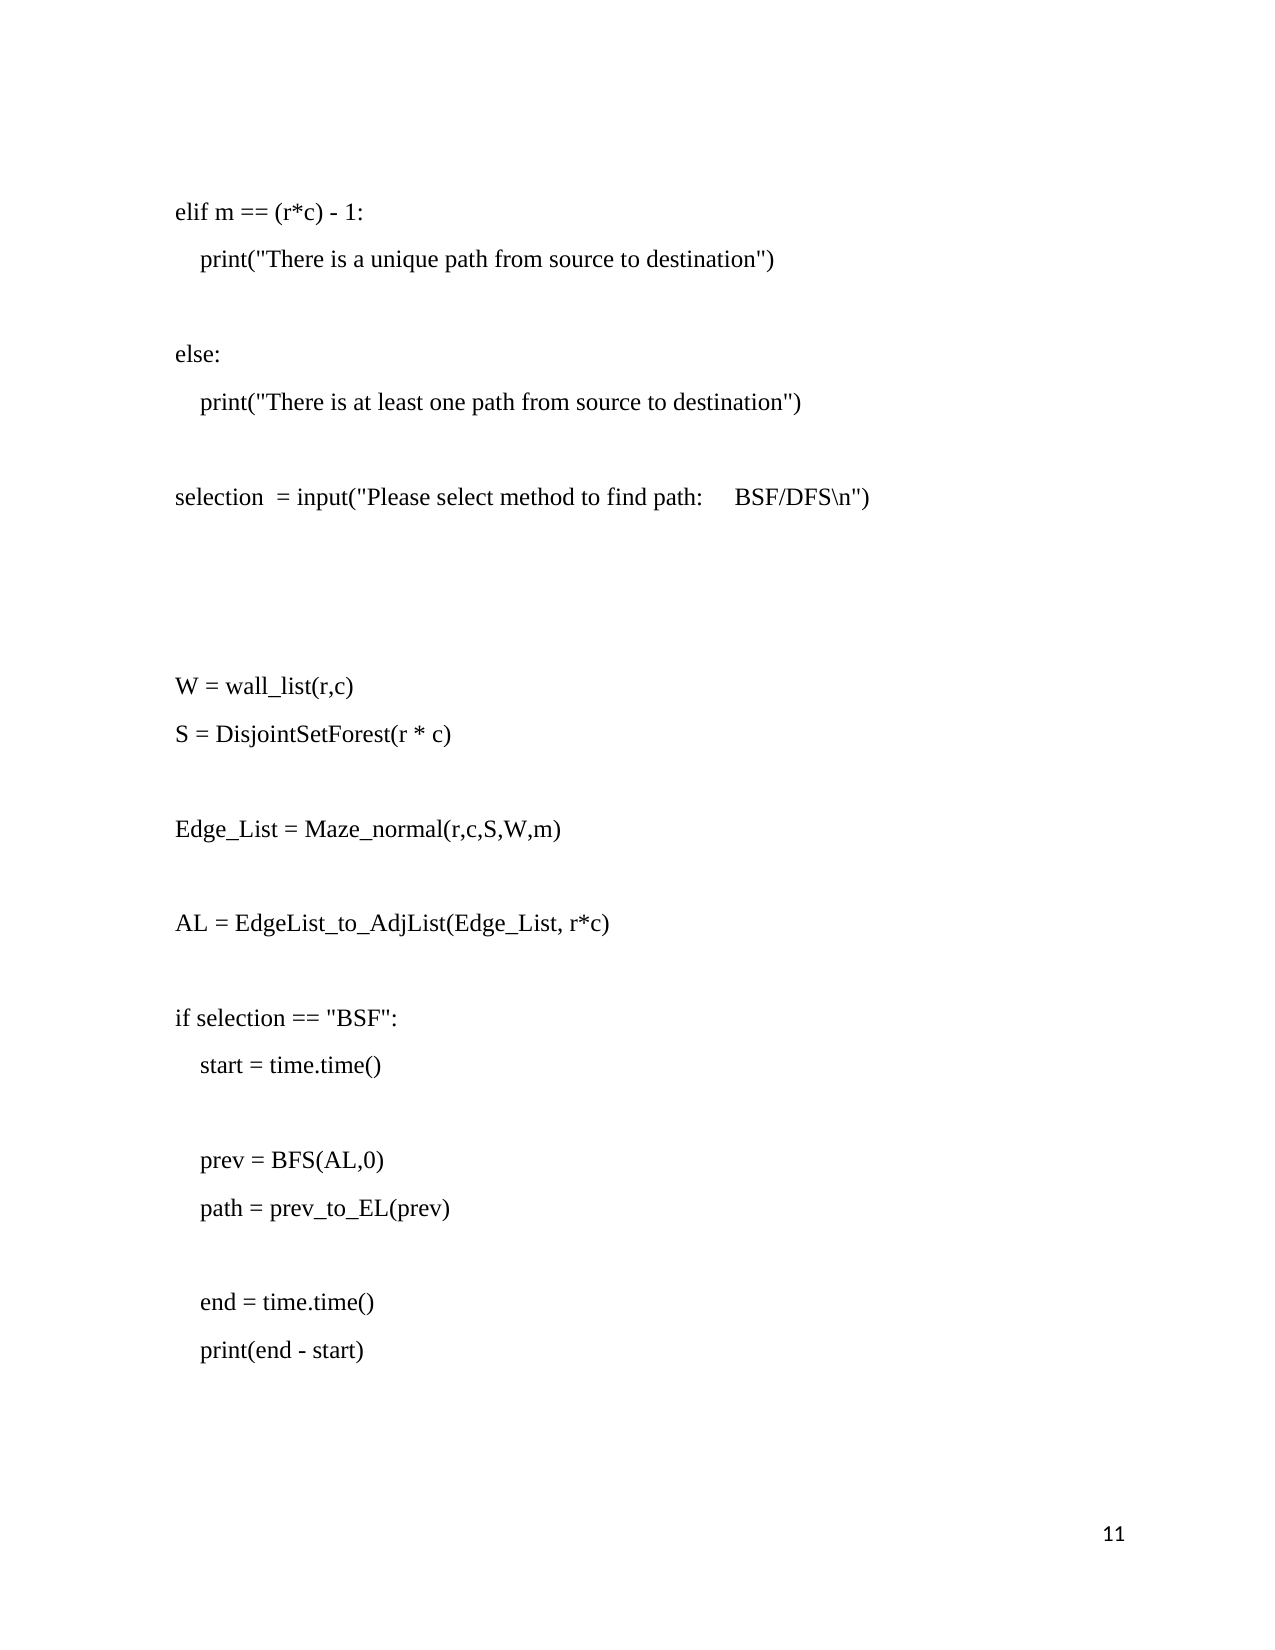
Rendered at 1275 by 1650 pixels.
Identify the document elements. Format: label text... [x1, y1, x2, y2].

text path = prev_to_EL(prev) [150, 1193, 1125, 1222]
text print(end - start) [150, 1335, 1125, 1364]
text AL = EdgeList_to_AdjList(Edge_List, r*c) [150, 908, 1125, 937]
text prev = BFS(AL,0) [150, 1145, 1125, 1174]
text else: [150, 339, 1125, 368]
text print("There is at least one path from source to destination") [150, 387, 1125, 416]
text if selection == "BSF": [150, 1003, 1125, 1032]
text elif m == (r*c) - 1: [150, 197, 1125, 226]
text end = time.time() [150, 1287, 1125, 1316]
text Edge_List = Maze_normal(r,c,S,W,m) [150, 814, 1125, 842]
text S = DisjointSetForest(r * c) [150, 719, 1125, 748]
text W = wall_list(r,c) [150, 671, 1125, 700]
text print("There is a unique path from source to destination") [150, 244, 1125, 273]
text selection = input("Please select method to find path: BSF/DFS\n") [150, 482, 1125, 511]
text start = time.time() [150, 1051, 1125, 1079]
